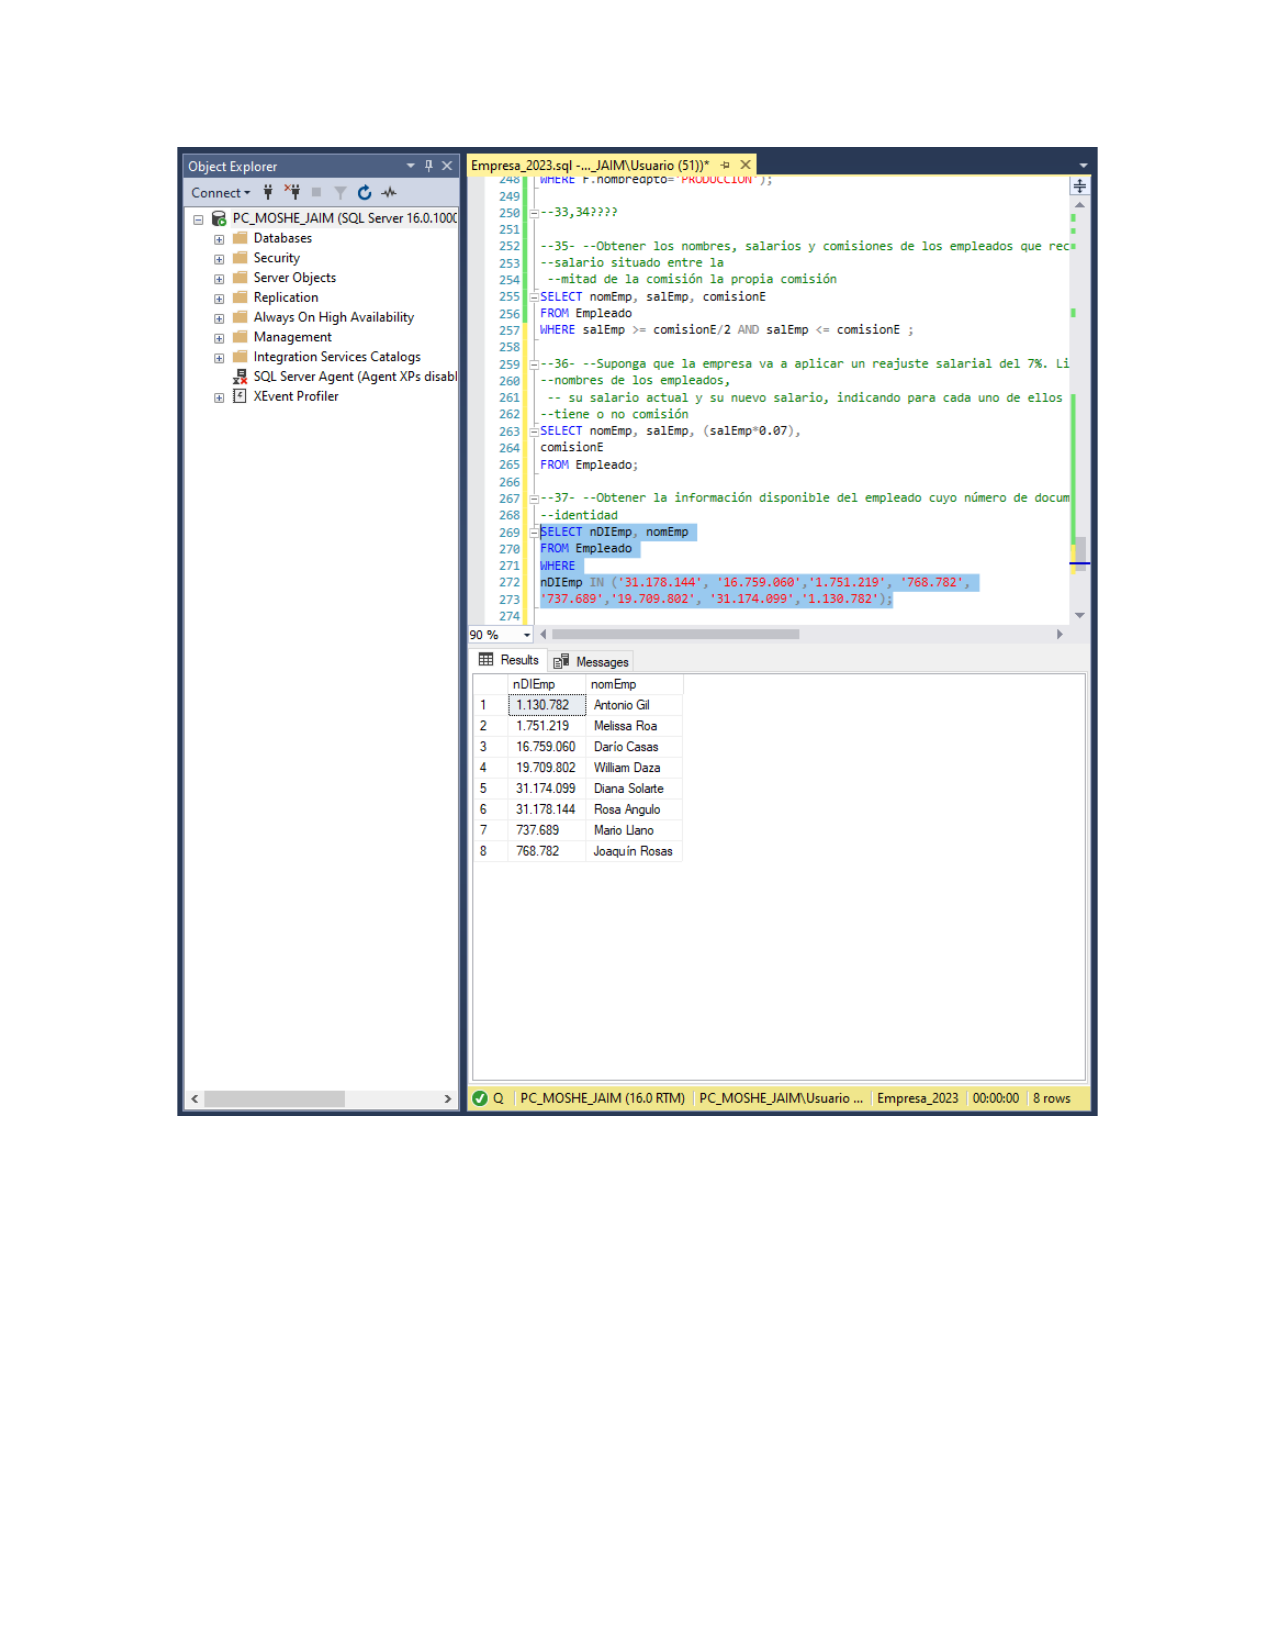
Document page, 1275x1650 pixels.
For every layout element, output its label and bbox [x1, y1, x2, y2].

picture [177, 147, 1098, 1116]
